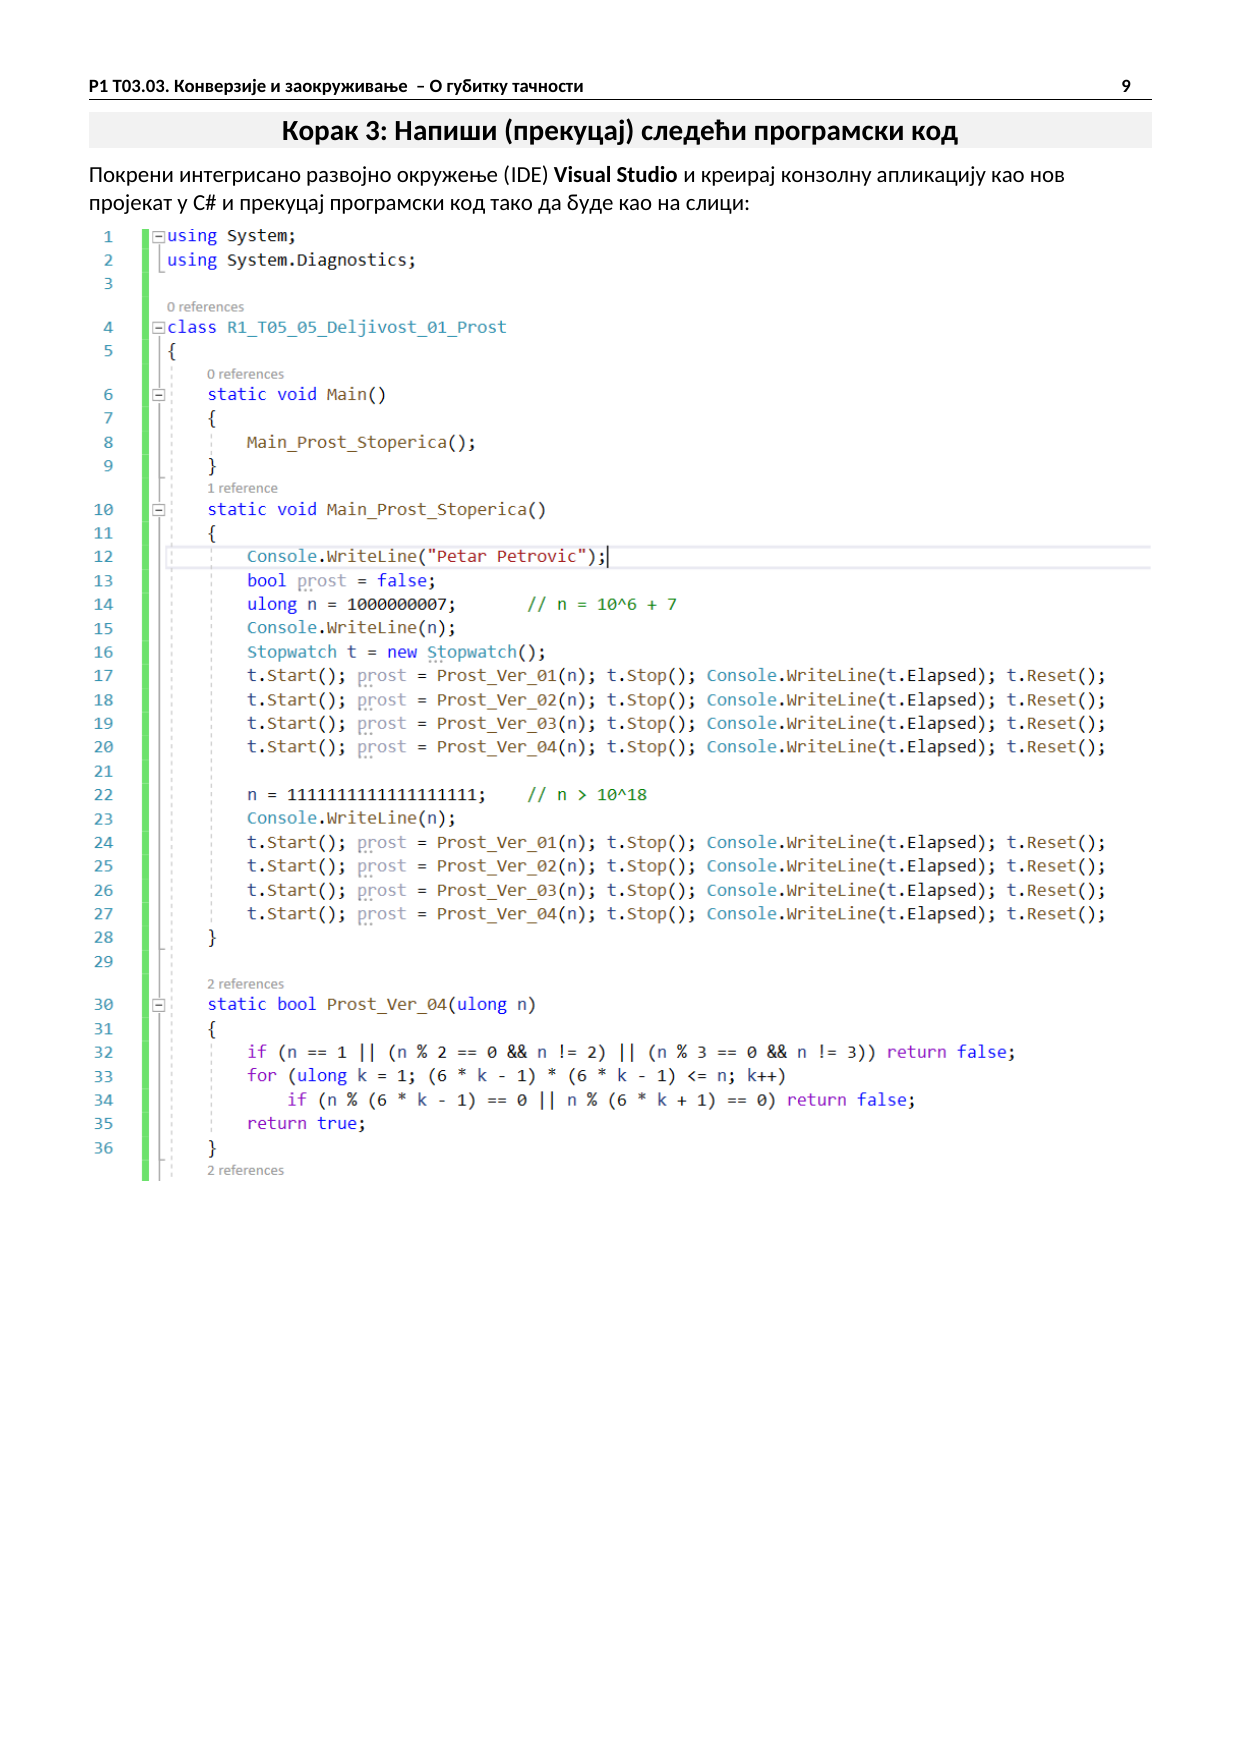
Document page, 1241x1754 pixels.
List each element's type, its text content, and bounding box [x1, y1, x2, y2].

text Покрени интегрисано развојно окружење (IDE) Visual Studio и креирај конзолну апликацију као нов пројекат у C# и прекуцај програмски код тако да буде као на слици: [89, 161, 1152, 217]
subtitle Корак 3: Напиши (прекуцај) следећи програмски код [89, 112, 1152, 148]
picture [88, 229, 1151, 1181]
